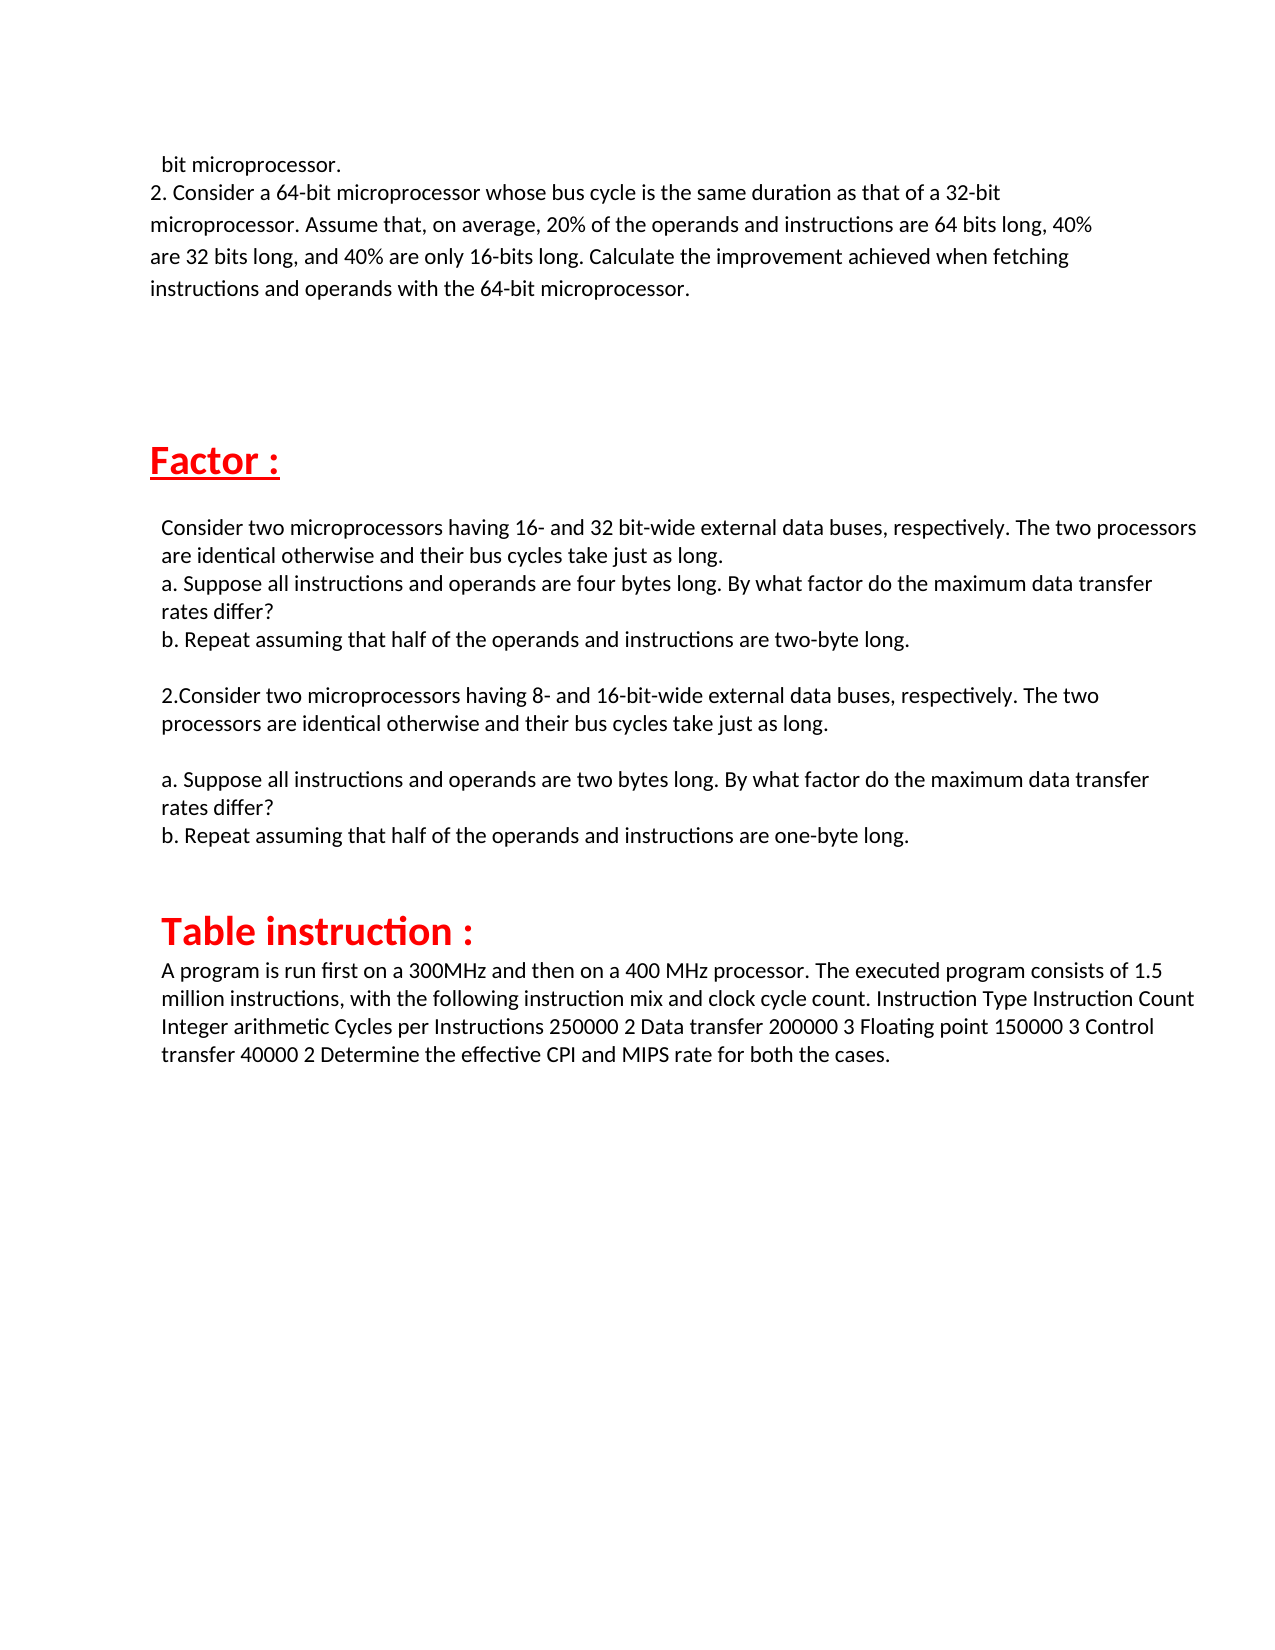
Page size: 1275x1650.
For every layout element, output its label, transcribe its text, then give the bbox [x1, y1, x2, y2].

text Factor : [150, 434, 1125, 484]
table_header Consider two microprocessors having 16- and 32 bit-wide external data buses, respectively. The two processors are identical otherwise and their bus cycles take just as long. a. Suppose all instructions and operands are four bytes long. By what factor do the maximum data transfer rates differ? b. Repeat assuming that half of the operands and instructions are two-byte long. 2.Consider two microprocessors having 8- and 16-bit-wide external data buses, respectively. The two processors are identical otherwise and their bus cycles take just as long. a. Suppose all instructions and operands are two bytes long. By what factor do the maximum data transfer rates differ? b. Repeat assuming that half of the operands and instructions are one-byte long. Table instruction : A program is run first on a 300MHz and then on a 400 MHz processor. The executed program consists of 1.5 million instructions, with the following instruction mix and clock cycle count. Instruction Type Instruction Count Integer arithmetic Cycles per Instructions 250000 2 Data transfer 200000 3 Floating point 150000 3 Control transfer 40000 2 Determine the effective CPI and MIPS rate for both the cases. [150, 513, 1211, 1068]
text 2. Consider a 64-bit microprocessor whose bus cycle is the same duration as that of a 32-bit microprocessor. Assume that, on average, 20% of the operands and instructions are 64 bits long, 40% are 32 bits long, and 40% are only 16-bits long. Calculate the improvement achieved when fetching instructions and operands with the 64-bit microprocessor. [150, 178, 1125, 303]
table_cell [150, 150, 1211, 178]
